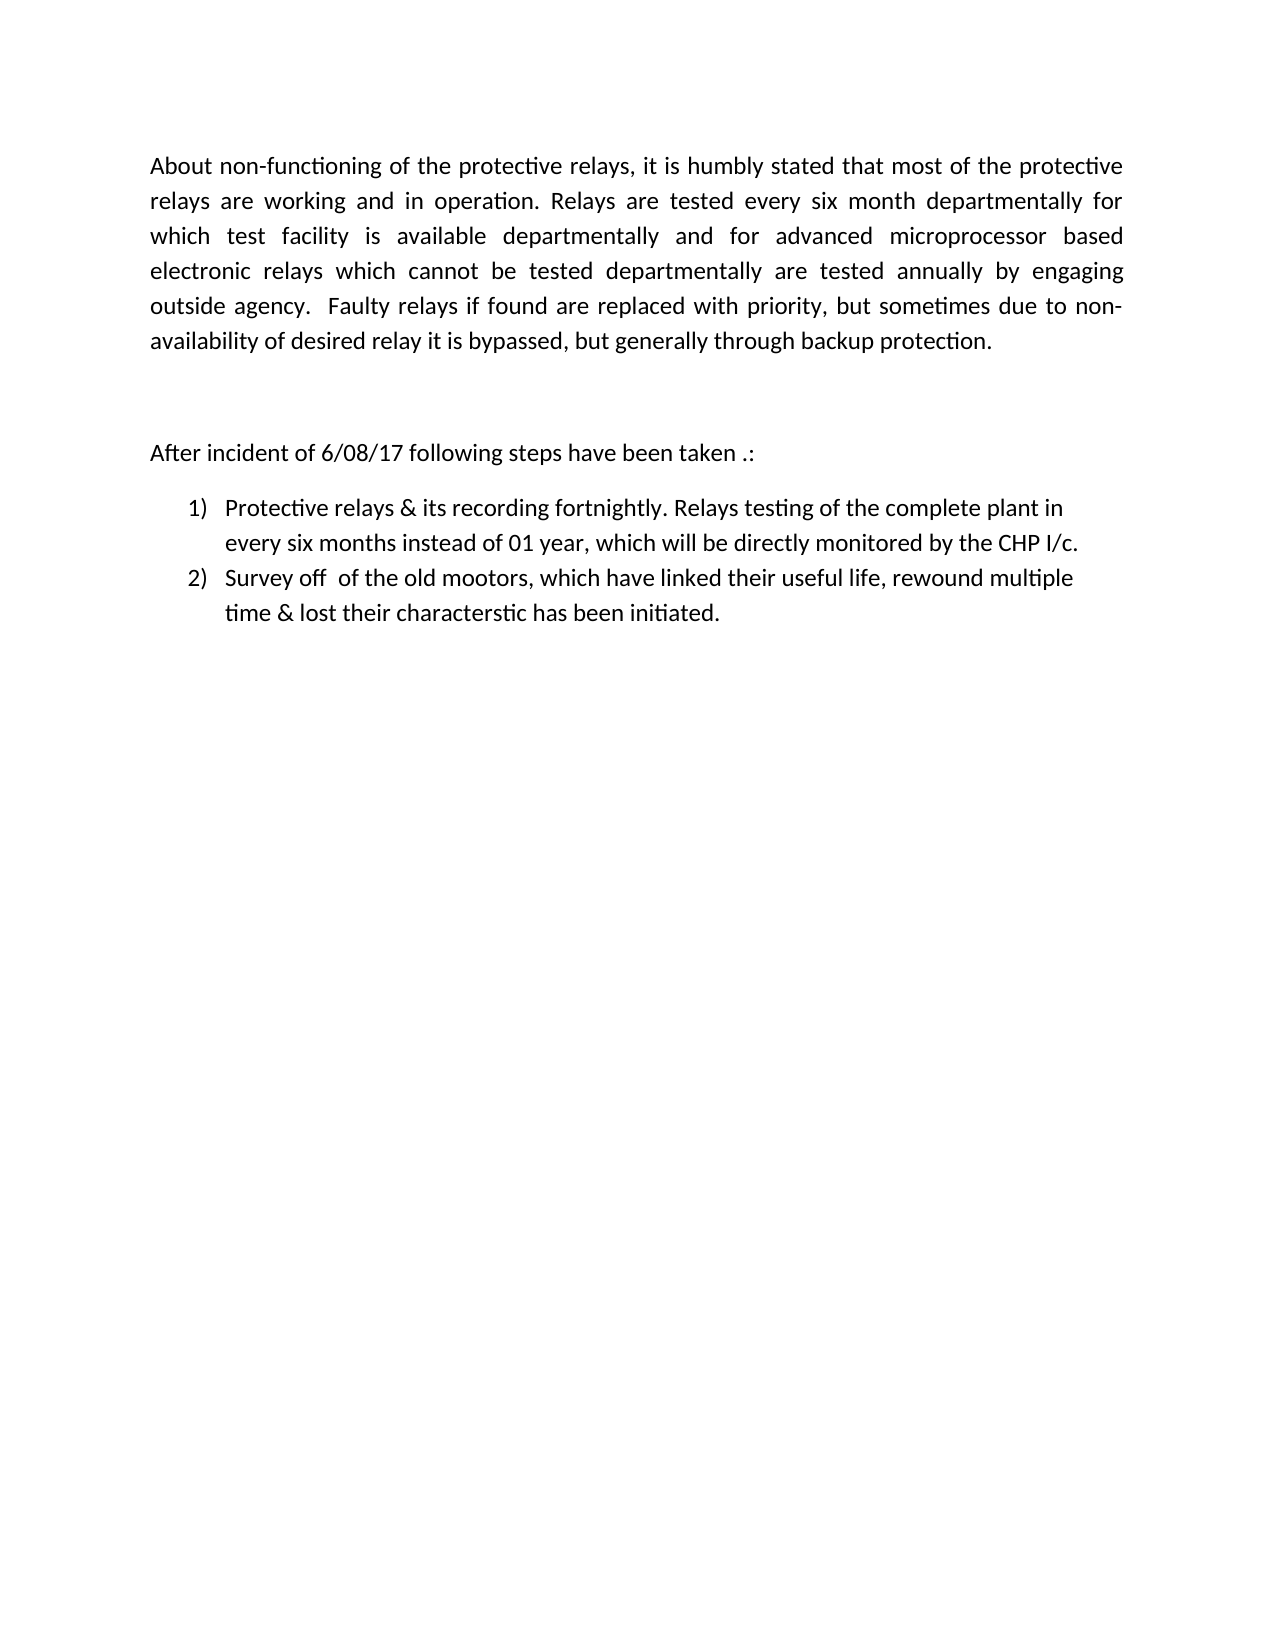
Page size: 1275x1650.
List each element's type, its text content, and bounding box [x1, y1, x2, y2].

text About non-functioning of the protective relays, it is humbly stated that most of the protective relays are working and in operation. Relays are tested every six month departmentally for which test facility is available departmentally and for advanced microprocessor based electronic relays which cannot be tested departmentally are tested annually by engaging outside agency. Faulty relays if found are replaced with priority, but sometimes due to non-availability of desired relay it is bypassed, but generally through backup protection. [150, 150, 1125, 356]
list Protective relays & its recording fortnightly. Relays testing of the complete plant in every six months instead of 01 year, which will be directly monitored by the CHP I/c. [187, 492, 1125, 558]
list Survey off of the old mootors, which have linked their useful life, rewound multiple time & lost their characterstic has been initiated. [187, 562, 1125, 628]
text After incident of 6/08/17 following steps have been taken .: [150, 437, 1125, 467]
